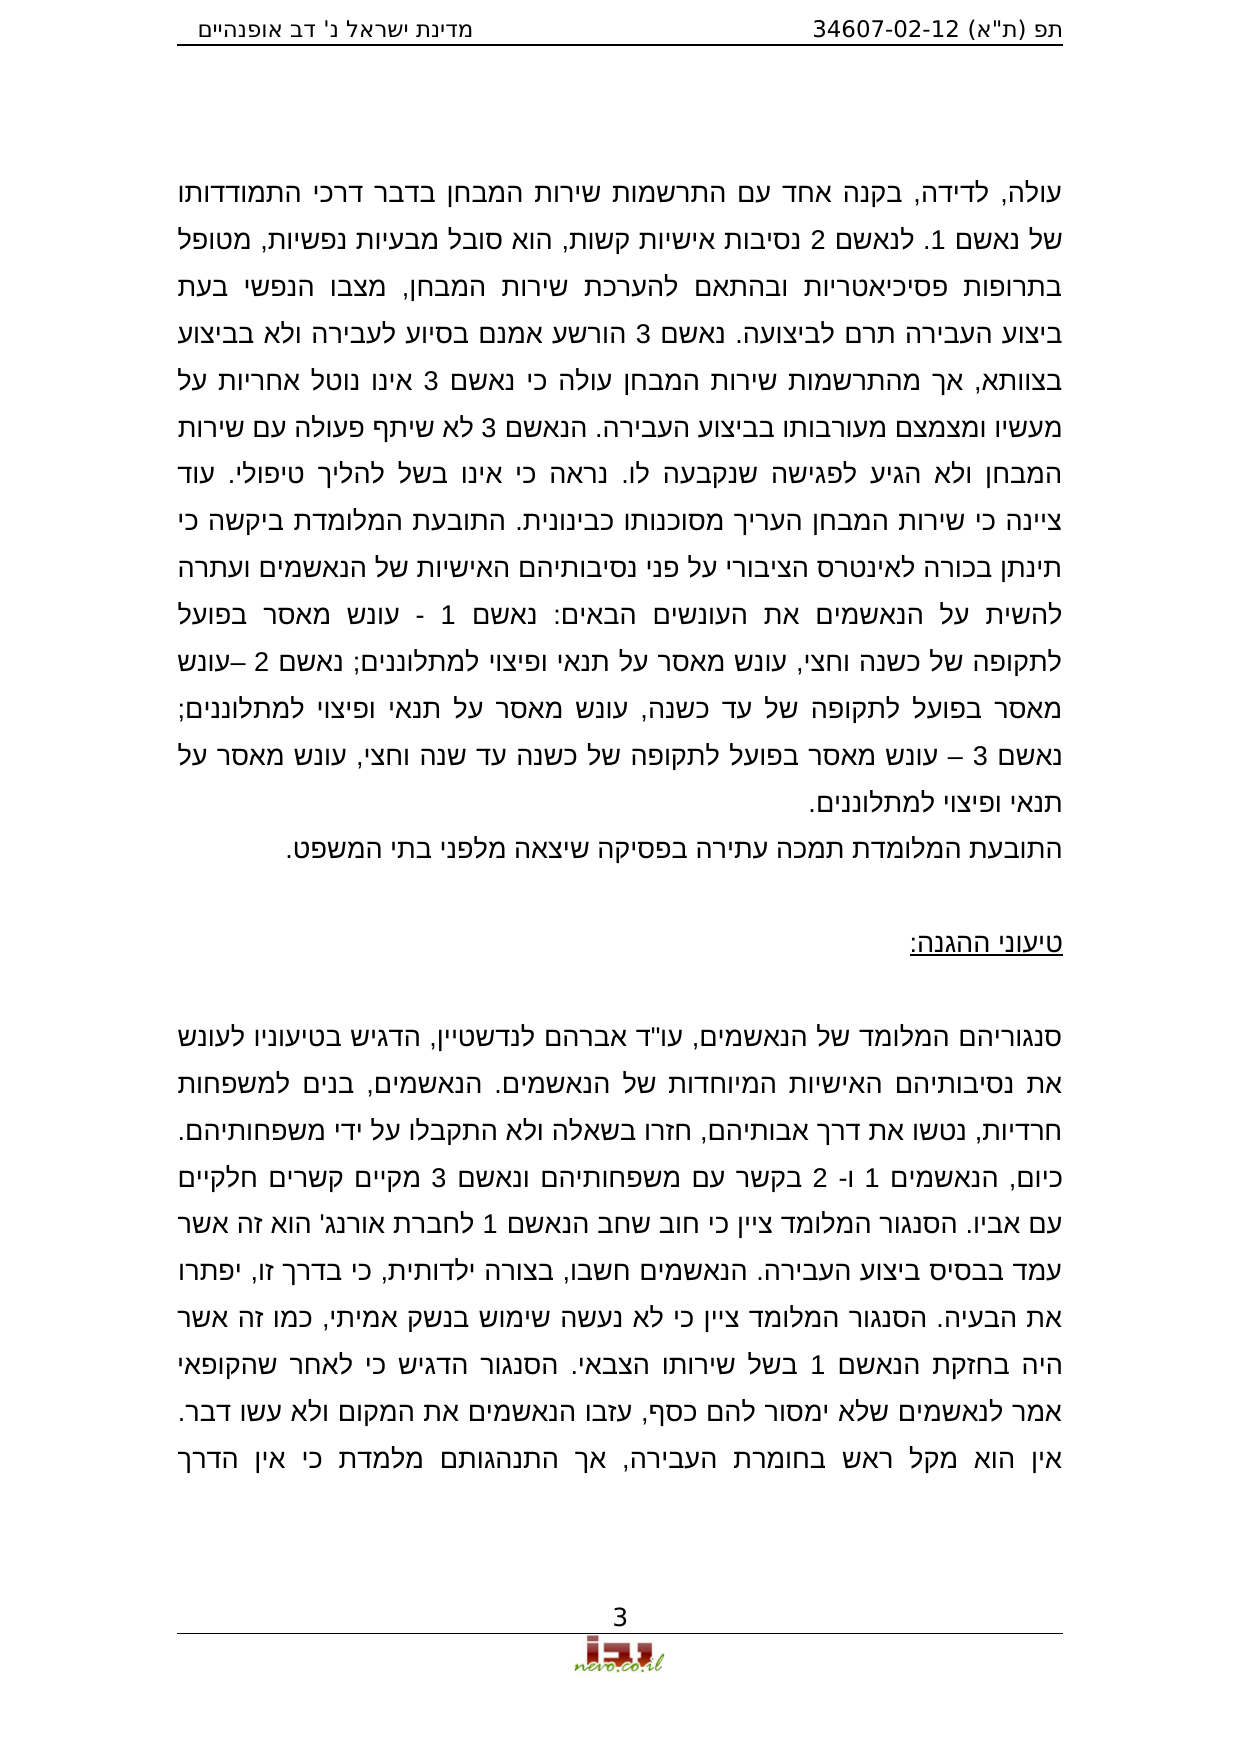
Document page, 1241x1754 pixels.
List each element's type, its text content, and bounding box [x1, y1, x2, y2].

text טיעוני ההגנה: [177, 927, 1063, 958]
text התובעת המלומדת תמכה עתירה בפסיקה שיצאה מלפני בתי המשפט. [177, 833, 1063, 865]
picture [574, 1635, 666, 1673]
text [177, 1021, 1063, 1474]
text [177, 177, 1063, 818]
